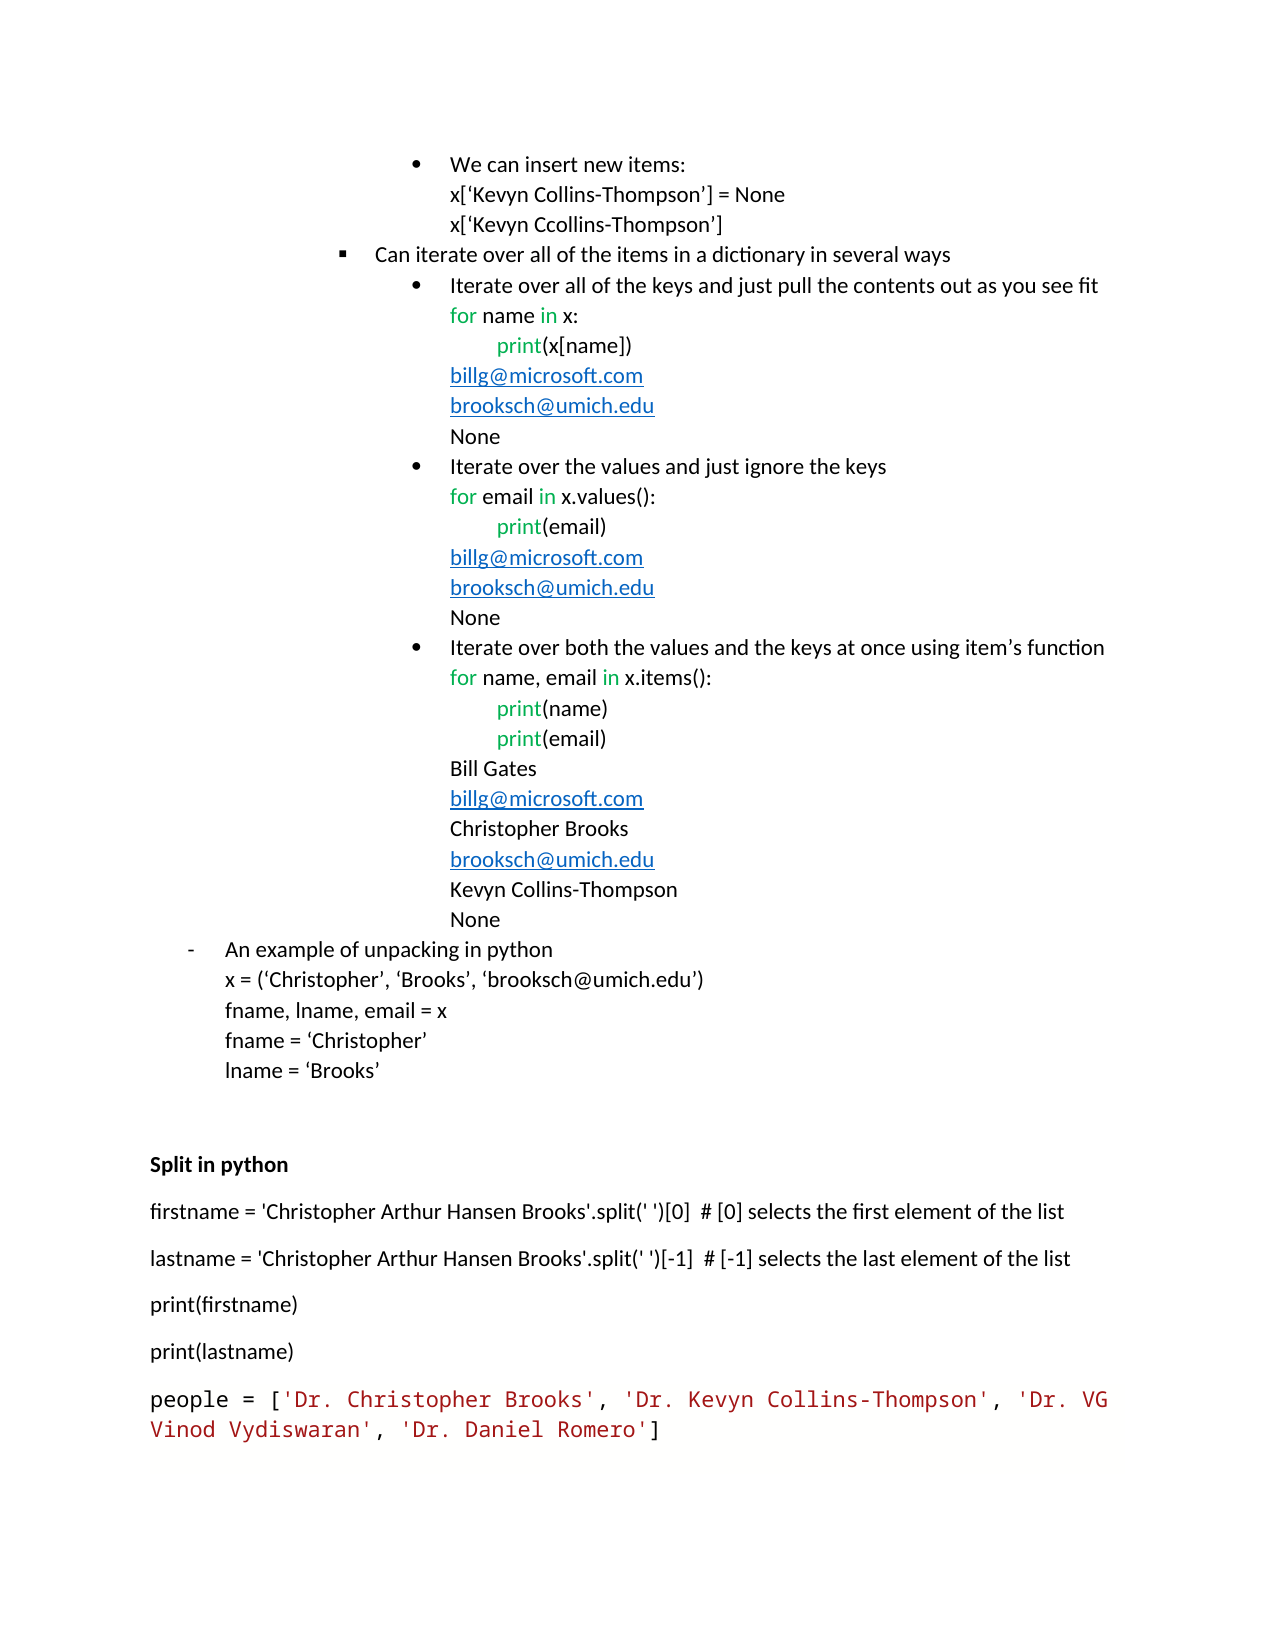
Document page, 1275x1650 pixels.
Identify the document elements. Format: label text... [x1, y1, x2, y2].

list Can iterate over all of the items in a dictionary in several ways [337, 241, 1125, 269]
text firstname = 'Christopher Arthur Hansen Brooks'.split(' ')[0] # [0] selects the first element of the list [150, 1197, 1125, 1225]
text people = ['Dr. Christopher Brooks', 'Dr. Kevyn Collins-Thompson', 'Dr. VG Vinod Vydiswaran', 'Dr. Daniel Romero'] [150, 1384, 1125, 1444]
list We can insert new items: x[‘Kevyn Collins-Thompson’] = None x[‘Kevyn Ccollins-Thompson’] [412, 150, 1125, 238]
text print(lastname) [150, 1337, 1125, 1366]
list Iterate over both the values and the keys at once using item’s function for name, email in x.items(): print(name) print(email) Bill Gates billg@microsoft.com Christopher Brooks brooksch@umich.edu Kevyn Collins-Thompson None [412, 633, 1125, 933]
list Iterate over all of the keys and just pull the contents out as you see fit for name in x: print(x[name]) billg@microsoft.com brooksch@umich.edu None [412, 271, 1125, 450]
text print(firstname) [150, 1291, 1125, 1319]
list An example of unpacking in python [187, 935, 1125, 963]
text lastname = 'Christopher Arthur Hansen Brooks'.split(' ')[-1] # [-1] selects the last element of the list [150, 1244, 1125, 1272]
list Iterate over the values and just ignore the keys for email in x.values(): print(email) billg@microsoft.com brooksch@umich.edu None [412, 452, 1125, 631]
text Split in python [150, 1150, 1125, 1178]
list x = (‘Christopher’, ‘Brooks’, ‘brooksch@umich.edu’) fname, lname, email = x fname = ‘Christopher’ lname = ‘Brooks’ [225, 966, 1125, 1084]
